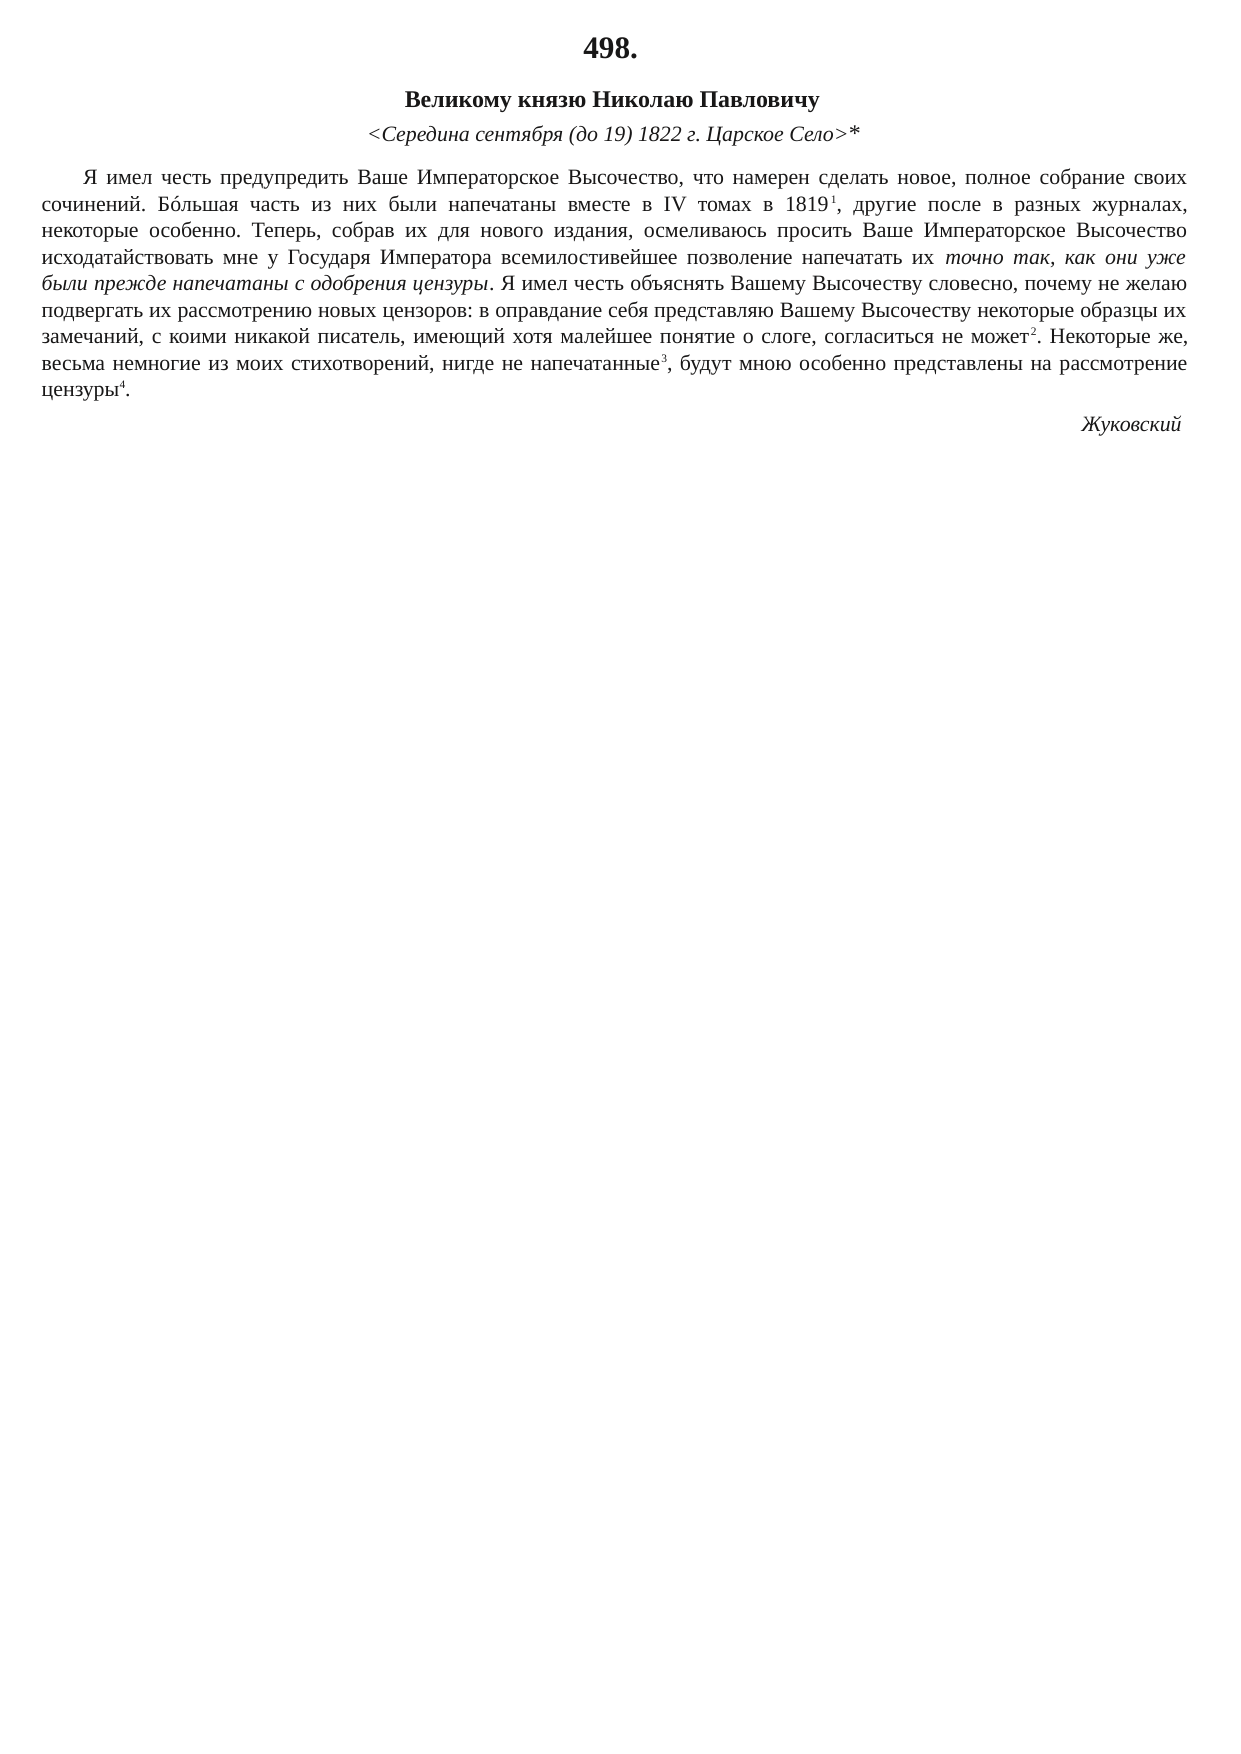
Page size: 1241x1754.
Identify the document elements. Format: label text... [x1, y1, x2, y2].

subtitle 498. [40, 29, 1181, 65]
text Великому князю Николаю Павловичу [41, 85, 1183, 113]
text <Середина сентября (до 19) 1822 г. Царское Село>* [41, 119, 1186, 147]
text Жуковский [80, 411, 1183, 436]
text Я имел честь предупредить Ваше Императорское Высочество, что намерен сделать новое, полное собрание своих сочинений. Бóльшая часть из них были напечатаны вместе в IV томах в 18191, другие после в разных журналах, некоторые особенно. Теперь, собрав их для нового издания, осмеливаюсь просить Ваше Императорское Высочество исходатайствовать мне у Государя Императора всемилостивейшее позволение напечатать их точно так, как они уже были прежде напечатаны с одобрения цензуры. Я имел честь объяснять Вашему Высочеству словесно, почему не желаю подвергать их рассмотрению новых цензоров: в оправдание себя представляю Вашему Высочеству некоторые образцы их замечаний, с коими никакой писатель, имеющий хотя малейшее понятие о слоге, согласиться не может2. Некоторые же, весьма немногие из моих стихотворений, нигде не напечатанные3, будут мною особенно представлены на рассмотрение цензуры4. [41, 164, 1188, 401]
